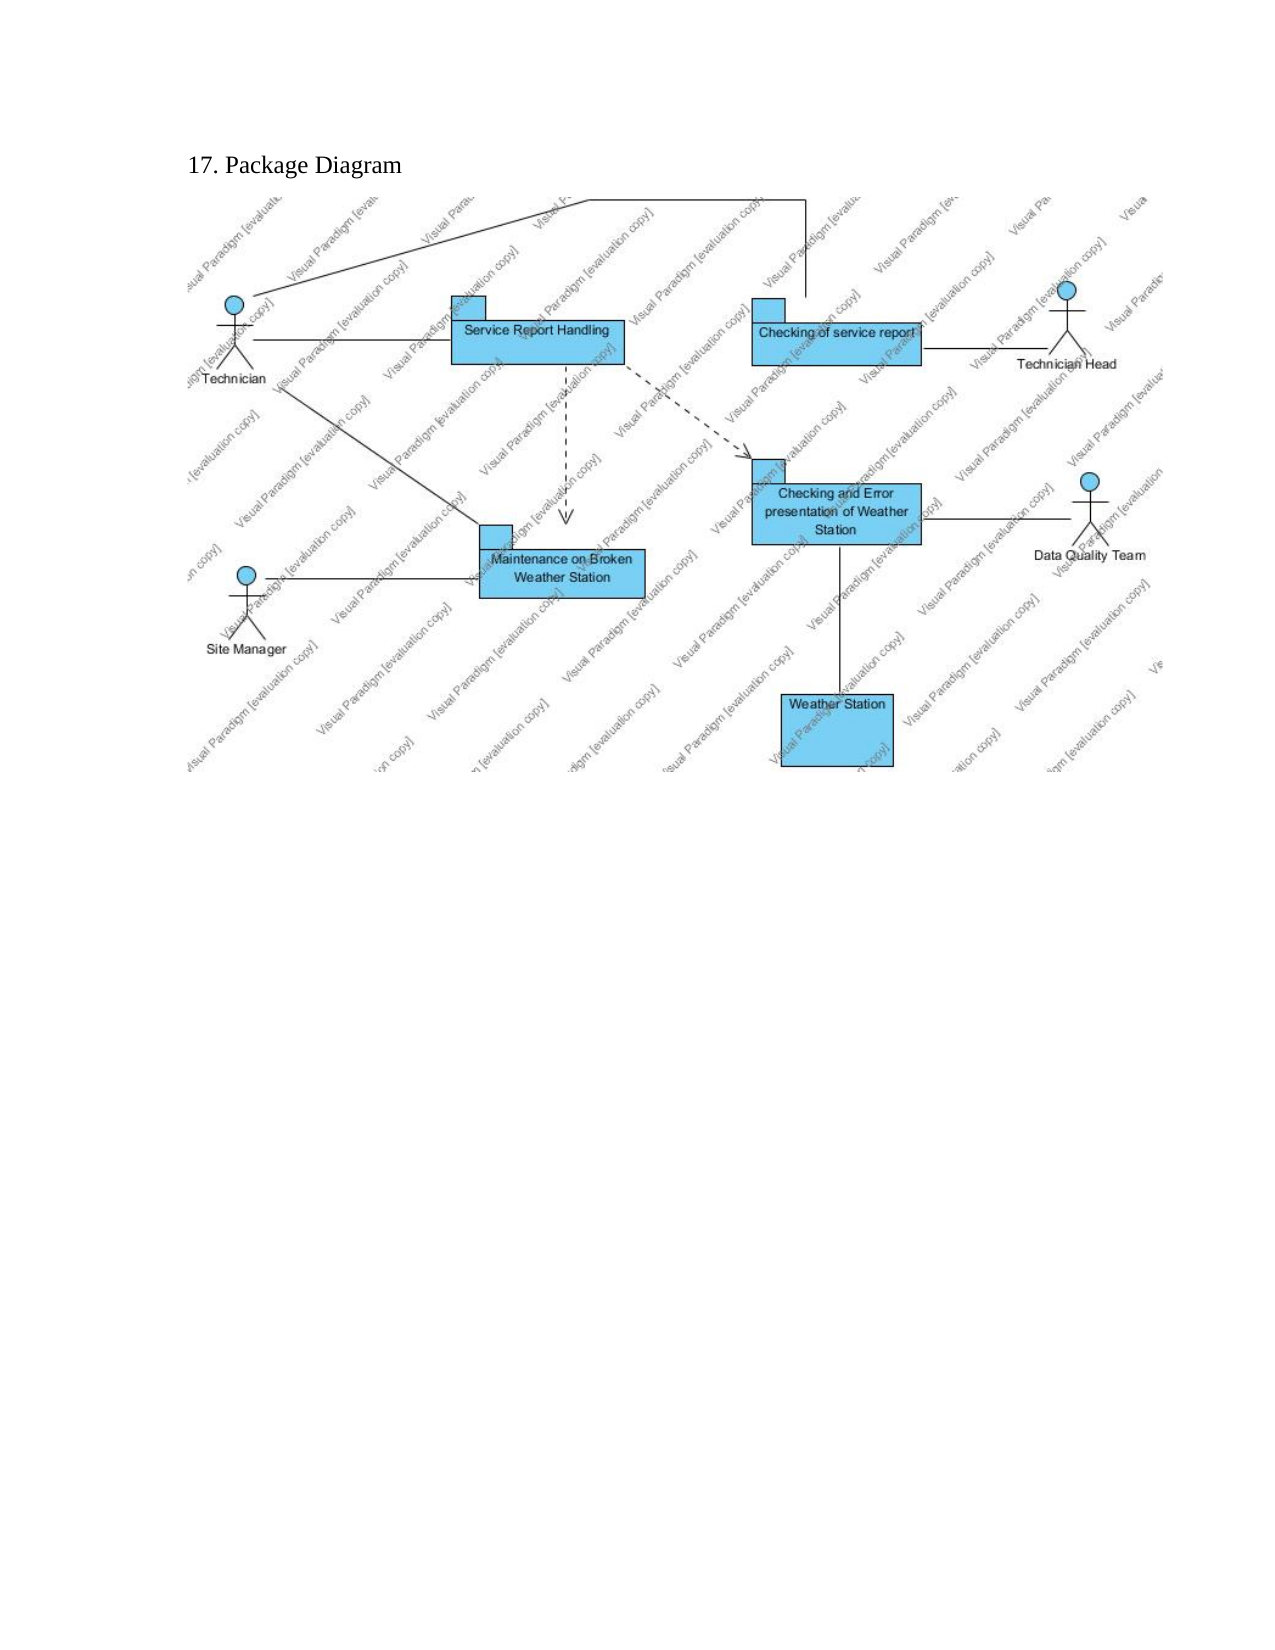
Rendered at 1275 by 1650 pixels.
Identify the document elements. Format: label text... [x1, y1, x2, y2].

picture [187, 197, 1163, 772]
list Package Diagram [187, 150, 1125, 179]
